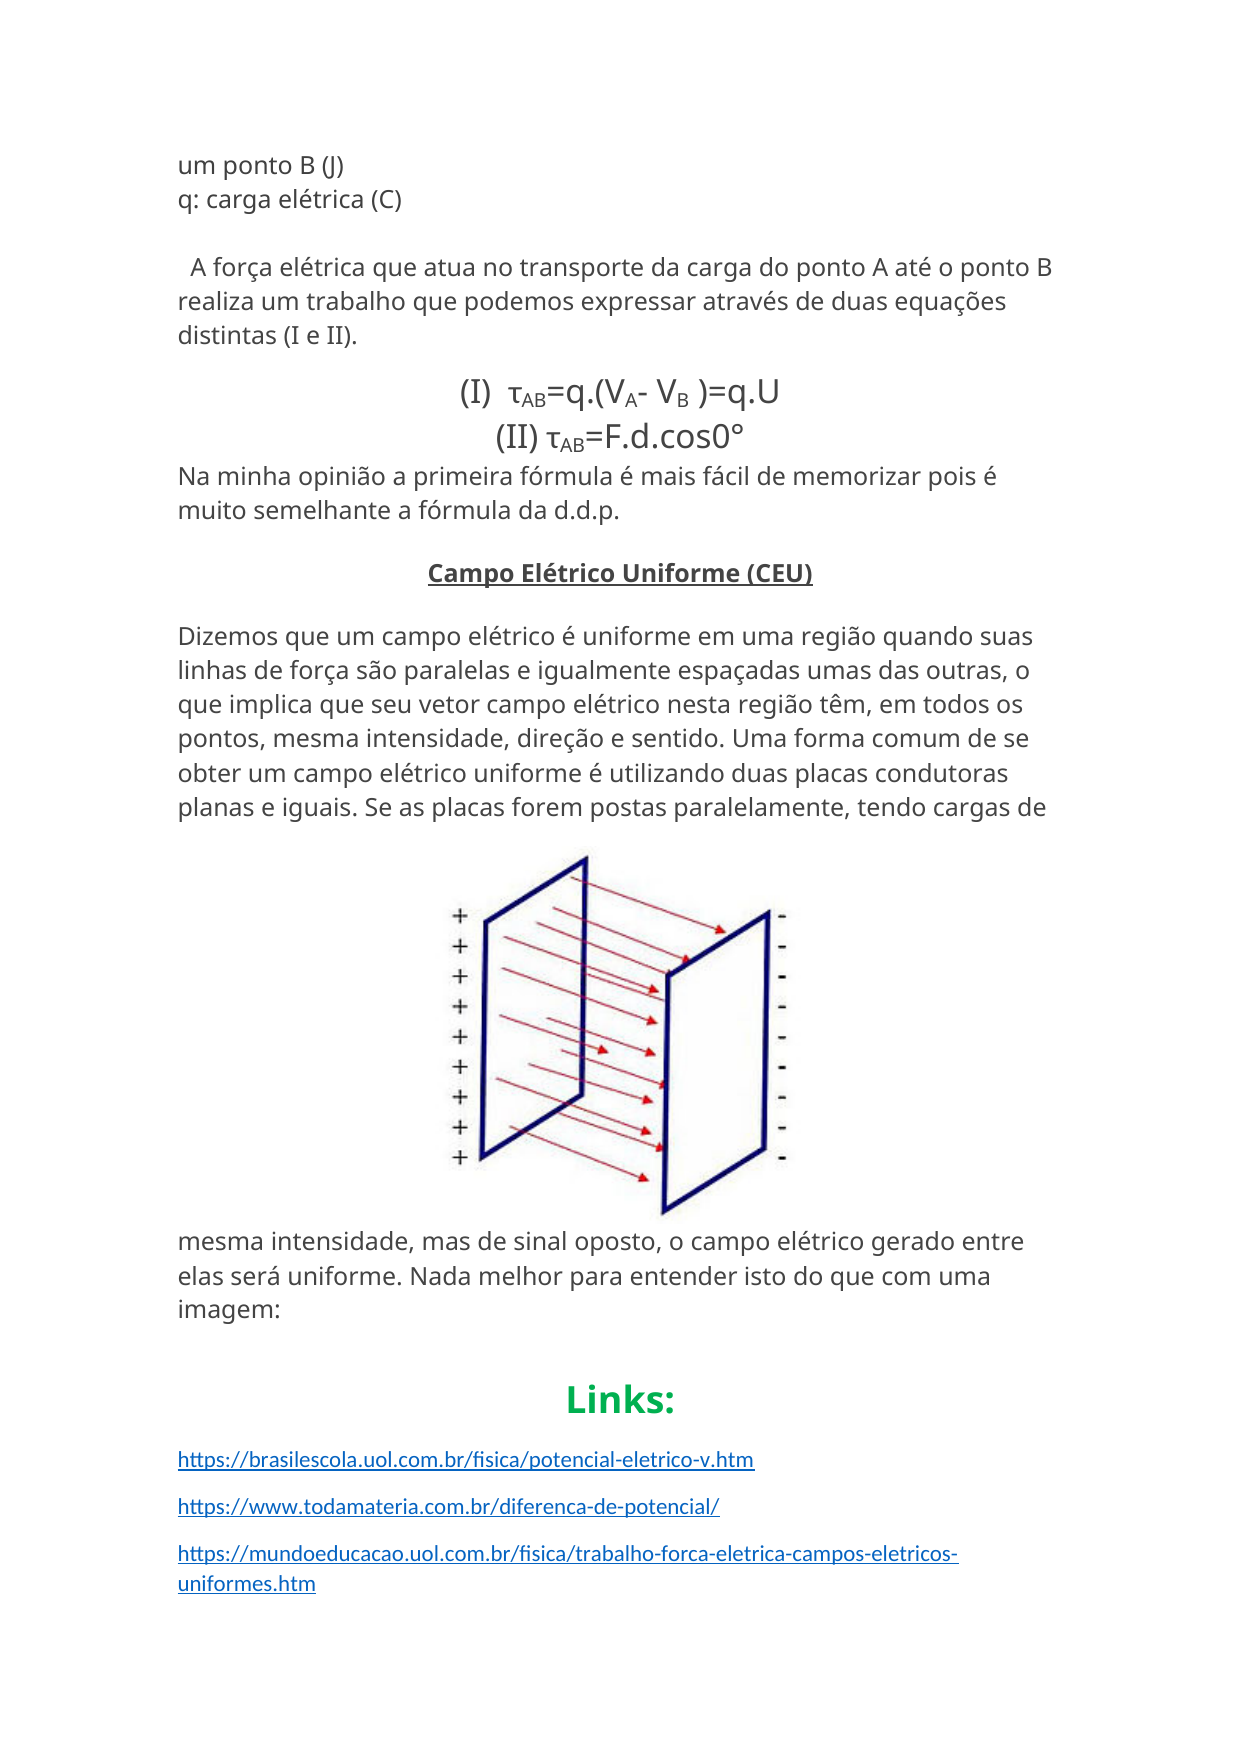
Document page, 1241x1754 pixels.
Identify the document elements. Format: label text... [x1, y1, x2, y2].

text https://mundoeducacao.uol.com.br/fisica/trabalho-forca-eletrica-campos-eletricos-uniformes.htm [177, 1539, 1063, 1597]
text A força elétrica que atua no transporte da carga do ponto A até o ponto B realiza um trabalho que podemos expressar através de duas equações distintas (I e II). [177, 250, 1063, 352]
text Dizemos que um campo elétrico é uniforme em uma região quando suas linhas de força são paralelas e igualmente espaçadas umas das outras, o que implica que seu vetor campo elétrico nesta região têm, em todos os pontos, mesma intensidade, direção e sentido. Uma forma comum de se obter um campo elétrico uniforme é utilizando duas placas condutoras planas e iguais. Se as placas forem postas paralelamente, tendo cargas de mesma intensidade, mas de sinal oposto, o campo elétrico gerado entre elas será uniforme. Nada melhor para entender isto do que com uma imagem: [177, 619, 1063, 1326]
text https://brasilescola.uol.com.br/fisica/potencial-eletrico-v.htm [177, 1445, 1063, 1473]
text Links: [177, 1373, 1063, 1424]
text Campo Elétrico Uniforme (CEU) [177, 556, 1063, 590]
picture [425, 846, 816, 1224]
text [177, 148, 1063, 216]
text (I) τAB=q.(VA- VB )=q.U (II) τAB=F.d.cos0° [177, 368, 1063, 458]
text Na minha opinião a primeira fórmula é mais fácil de memorizar pois é muito semelhante a fórmula da d.d.p. [177, 458, 1063, 527]
text https://www.todamateria.com.br/diferenca-de-potencial/ [177, 1492, 1063, 1520]
